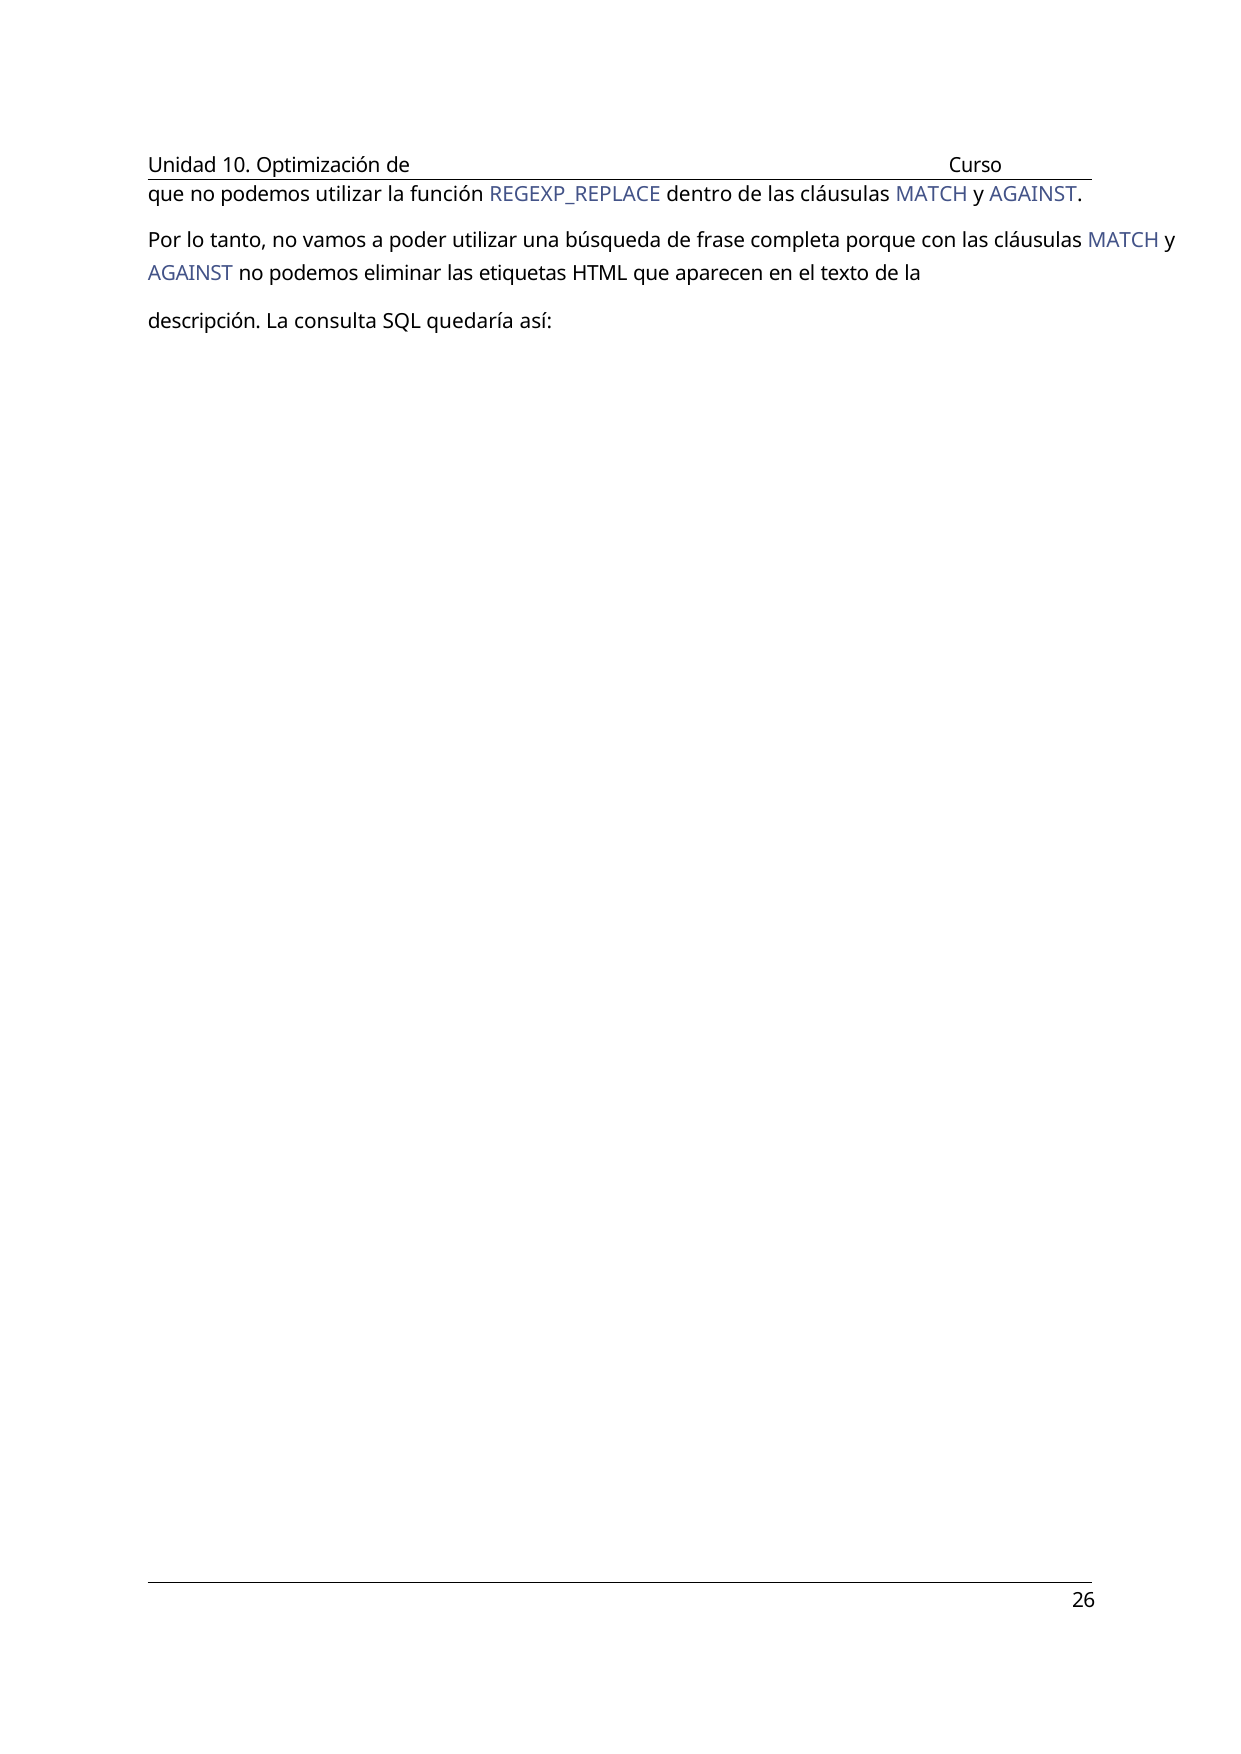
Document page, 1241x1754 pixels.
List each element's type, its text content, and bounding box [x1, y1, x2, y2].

text AGAINST no podemos eliminar las etiquetas HTML que aparecen en el texto de la descripción. La consulta SQL quedaría así: [148, 258, 977, 334]
text Por lo tanto, no vamos a poder utilizar una búsqueda de frase completa porque con las cláusulas MATCH y [148, 225, 1240, 253]
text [148, 179, 1100, 208]
